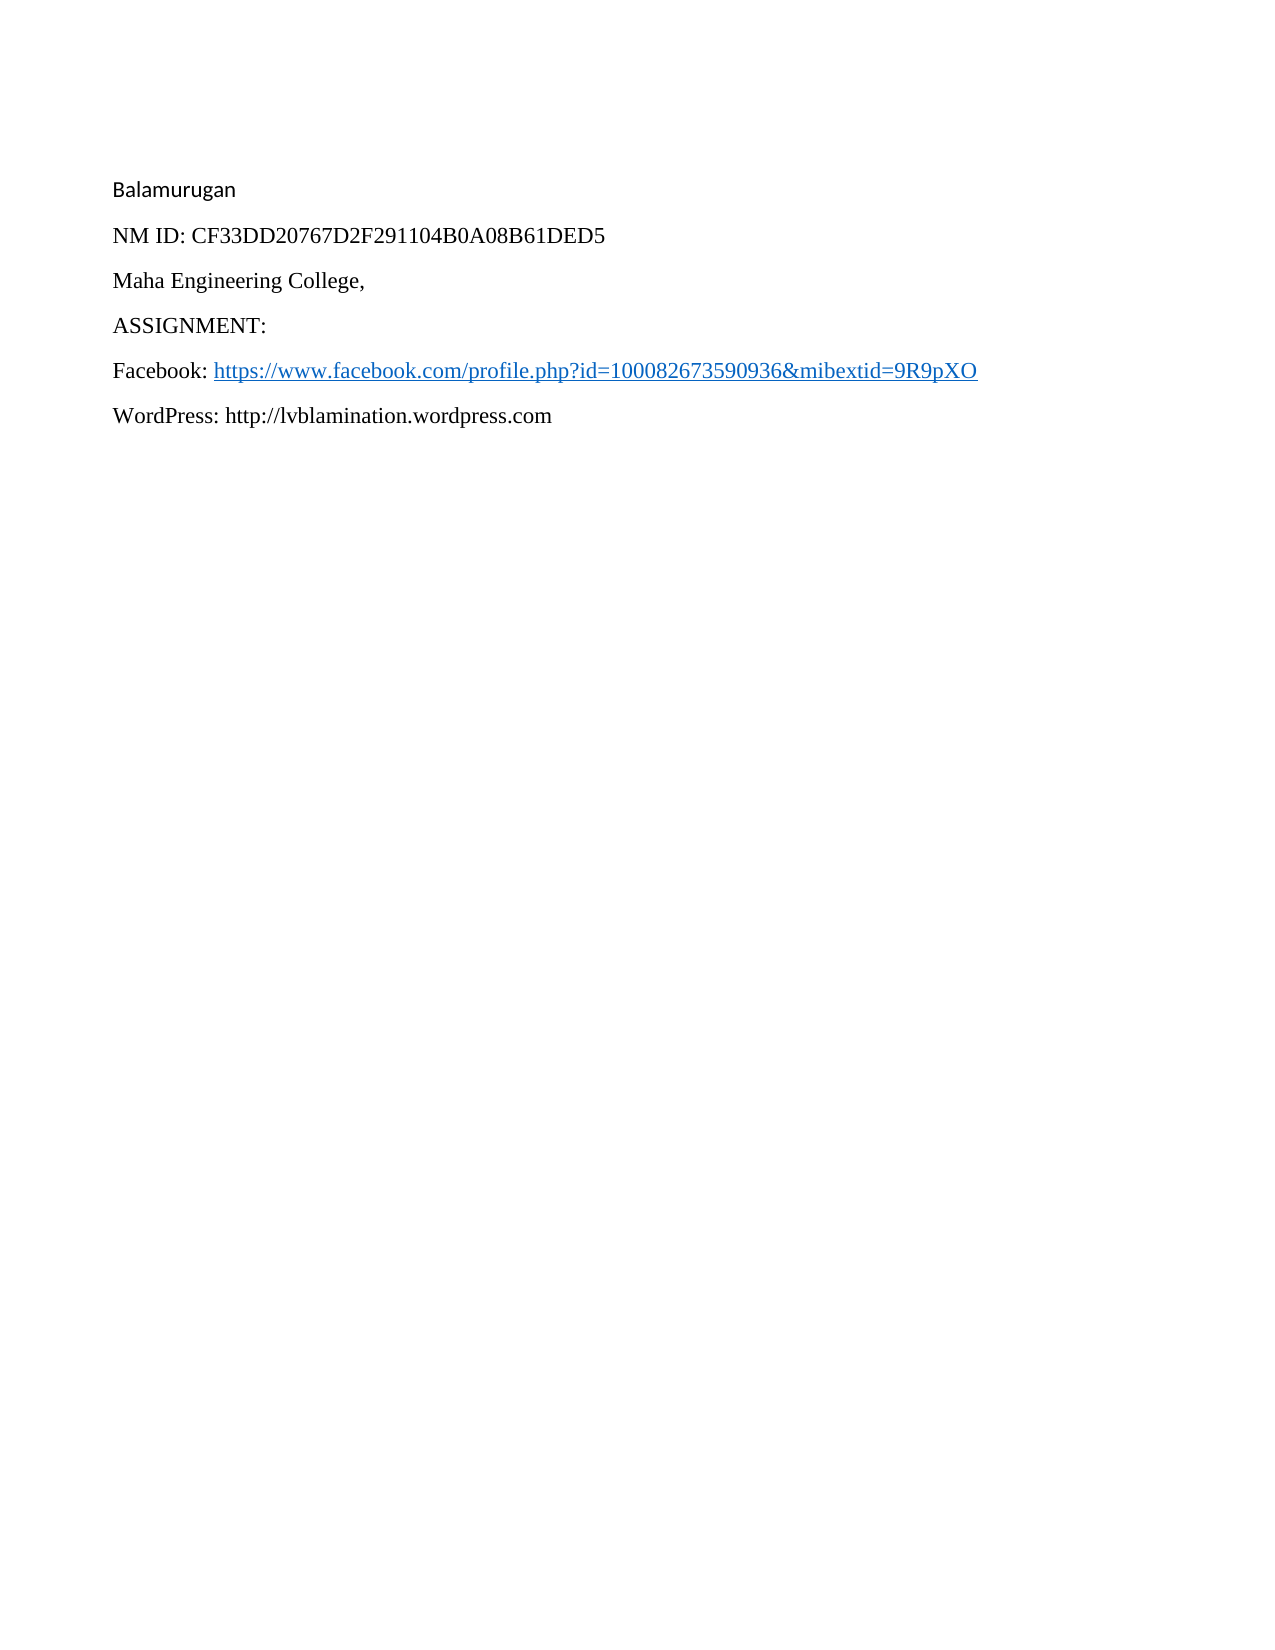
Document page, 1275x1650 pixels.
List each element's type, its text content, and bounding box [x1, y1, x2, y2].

text Facebook: https://www.facebook.com/profile.php?id=100082673590936&mibextid=9R9pXO [112, 357, 1162, 383]
text NM ID: CF33DD20767D2F291104B0A08B61DED5 [112, 222, 1162, 248]
text WordPress: http://lvblamination.wordpress.com [112, 402, 1162, 429]
text ASSIGNMENT: [112, 312, 1162, 338]
text Maha Engineering College, [112, 267, 1162, 293]
text Balamurugan [112, 175, 1162, 203]
